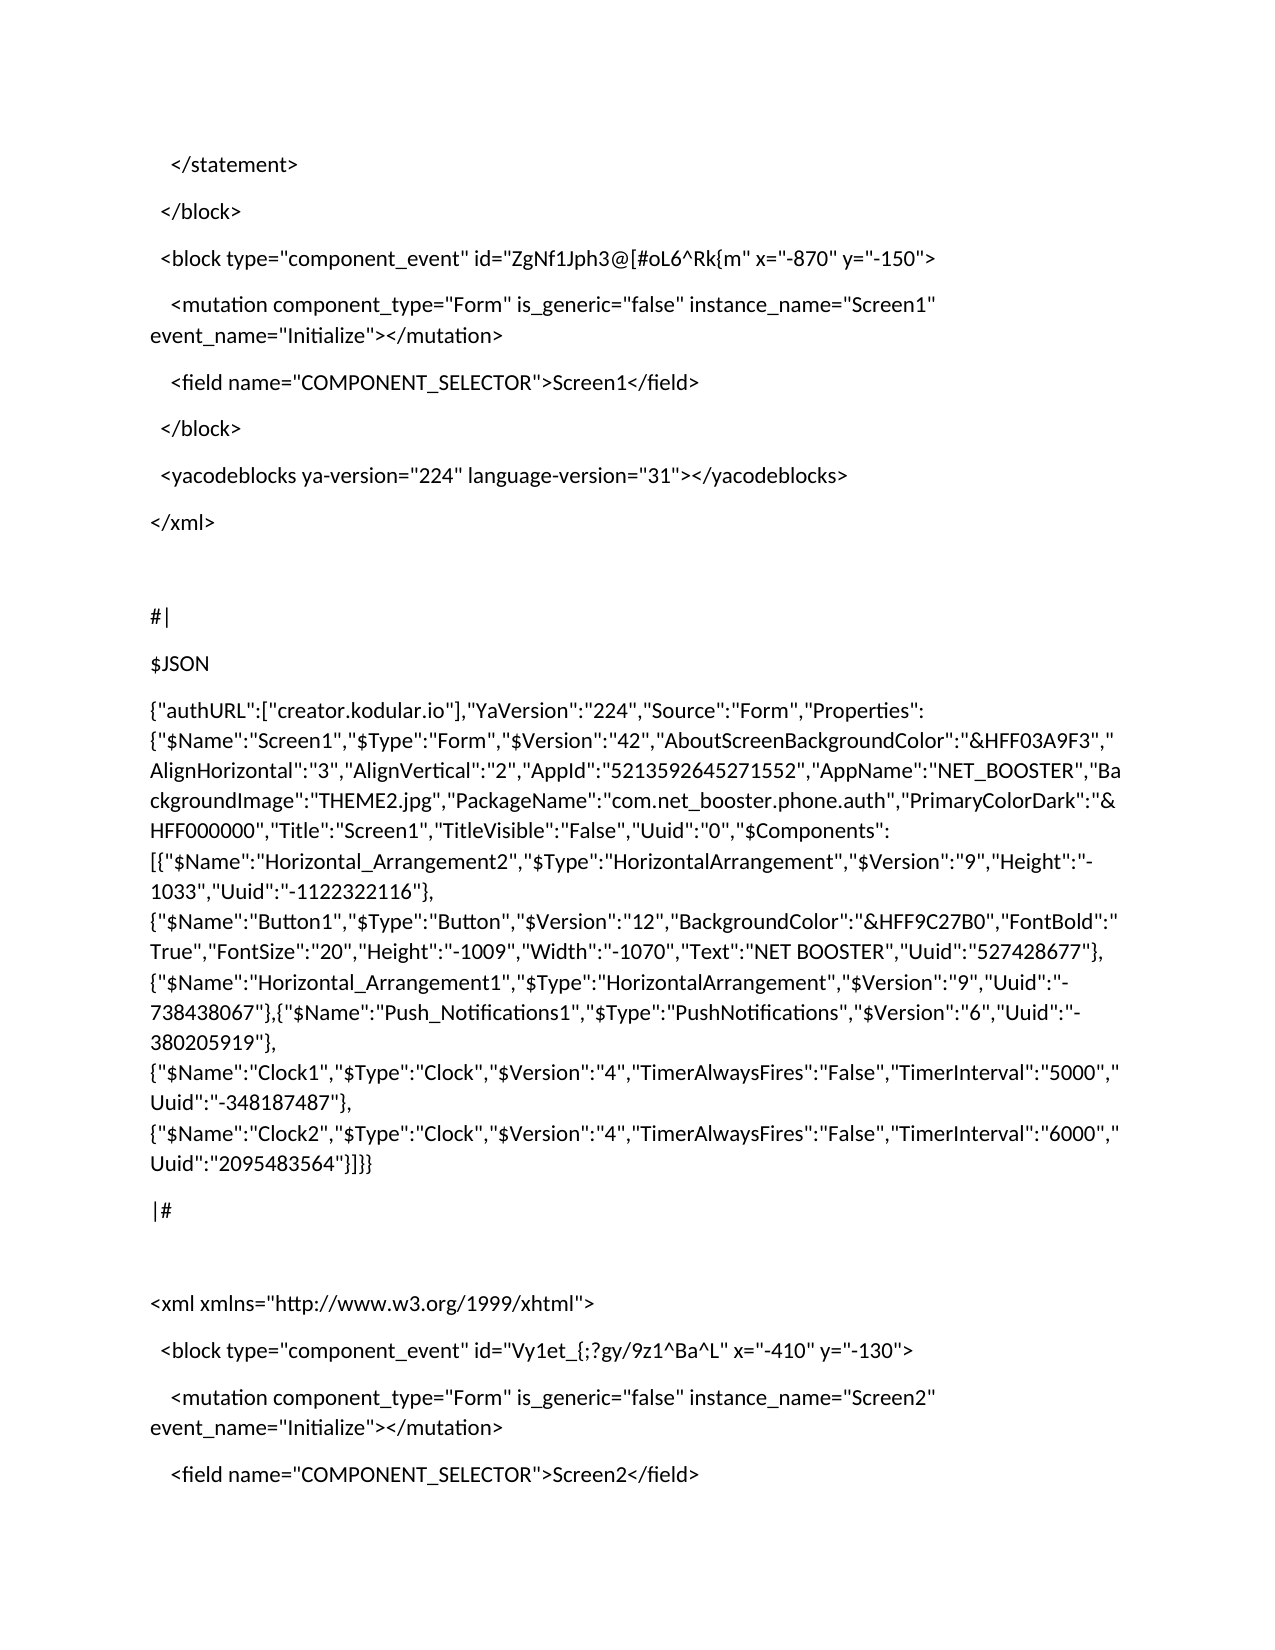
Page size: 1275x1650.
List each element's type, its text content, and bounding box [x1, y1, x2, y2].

text </statement> [150, 150, 1125, 178]
text <field name="COMPONENT_SELECTOR">Screen2</field> [150, 1460, 1125, 1488]
text </block> [150, 197, 1125, 225]
text |# [150, 1196, 1125, 1224]
text <field name="COMPONENT_SELECTOR">Screen1</field> [150, 368, 1125, 396]
text $JSON [150, 649, 1125, 677]
text </block> [150, 414, 1125, 443]
text {"authURL":["creator.kodular.io"],"YaVersion":"224","Source":"Form","Properties":{"$Name":"Screen1","$Type":"Form","$Version":"42","AboutScreenBackgroundColor":"&HFF03A9F3","AlignHorizontal":"3","AlignVertical":"2","AppId":"5213592645271552","AppName":"NET_BOOSTER","BackgroundImage":"THEME2.jpg","PackageName":"com.net_booster.phone.auth","PrimaryColorDark":"&HFF000000","Title":"Screen1","TitleVisible":"False","Uuid":"0","$Components":[{"$Name":"Horizontal_Arrangement2","$Type":"HorizontalArrangement","$Version":"9","Height":"-1033","Uuid":"-1122322116"},{"$Name":"Button1","$Type":"Button","$Version":"12","BackgroundColor":"&HFF9C27B0","FontBold":"True","FontSize":"20","Height":"-1009","Width":"-1070","Text":"NET BOOSTER","Uuid":"527428677"},{"$Name":"Horizontal_Arrangement1","$Type":"HorizontalArrangement","$Version":"9","Uuid":"-738438067"},{"$Name":"Push_Notifications1","$Type":"PushNotifications","$Version":"6","Uuid":"-380205919"},{"$Name":"Clock1","$Type":"Clock","$Version":"4","TimerAlwaysFires":"False","TimerInterval":"5000","Uuid":"-348187487"},{"$Name":"Clock2","$Type":"Clock","$Version":"4","TimerAlwaysFires":"False","TimerInterval":"6000","Uuid":"2095483564"}]}} [150, 696, 1125, 1177]
text <yacodeblocks ya-version="224" language-version="31"></yacodeblocks> [150, 461, 1125, 489]
text </xml> [150, 508, 1125, 536]
text <block type="component_event" id="ZgNf1Jph3@[#oL6^Rk{m" x="-870" y="-150"> [150, 244, 1125, 272]
text #| [150, 602, 1125, 630]
text <mutation component_type="Form" is_generic="false" instance_name="Screen2" event_name="Initialize"></mutation> [150, 1383, 1125, 1442]
text <mutation component_type="Form" is_generic="false" instance_name="Screen1" event_name="Initialize"></mutation> [150, 291, 1125, 349]
text <block type="component_event" id="Vy1et_{;?gy/9z1^Ba^L" x="-410" y="-130"> [150, 1336, 1125, 1364]
text <xml xmlns="http://www.w3.org/1999/xhtml"> [150, 1289, 1125, 1318]
